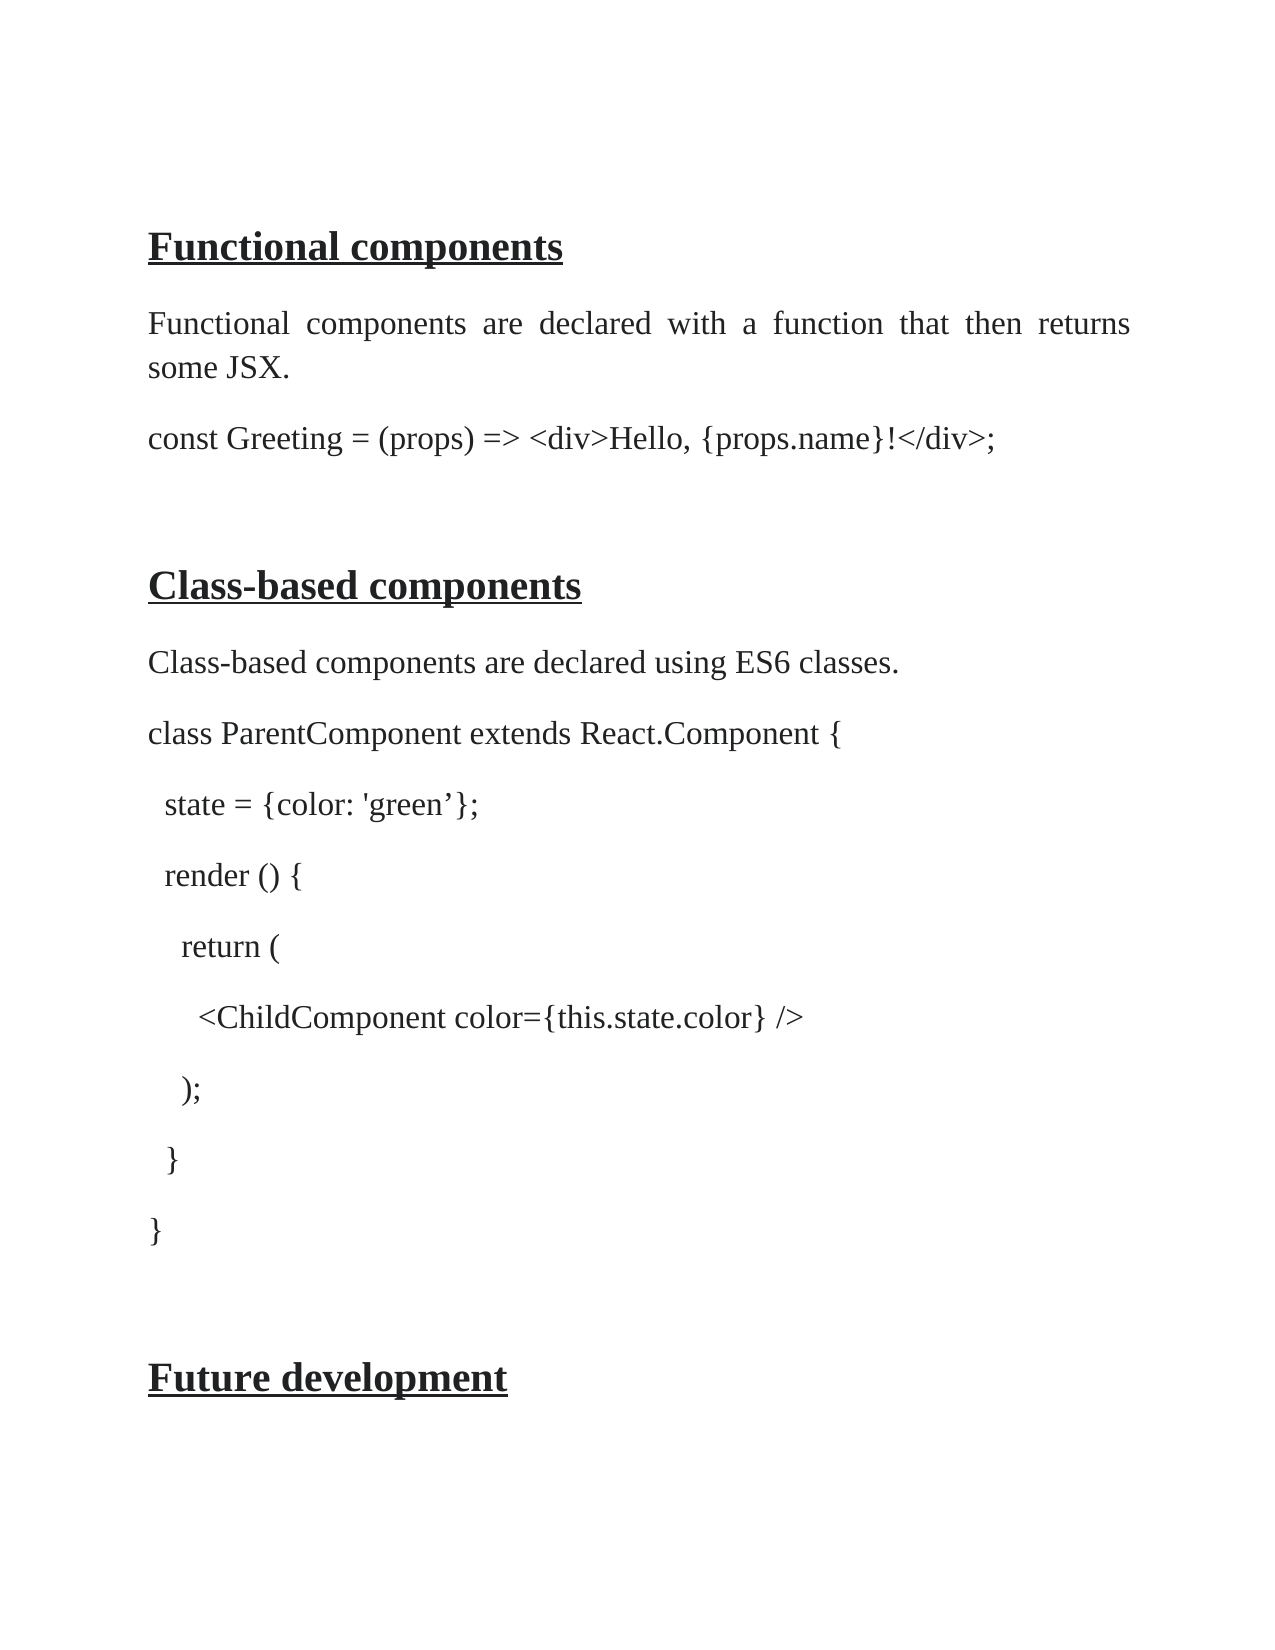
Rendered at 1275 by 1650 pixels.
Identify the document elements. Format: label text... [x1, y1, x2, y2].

text } [148, 1211, 1131, 1249]
text Future development [148, 1353, 1131, 1401]
text render () { [148, 856, 1131, 894]
text class ParentComponent extends React.Component { [148, 713, 1131, 752]
text <ChildComponent color={this.state.color} /> [148, 998, 1131, 1036]
text Class-based components [148, 560, 1131, 608]
text const Greeting = (props) => <div>Hello, {props.name}!</div>; [148, 418, 1131, 457]
text return ( [148, 927, 1131, 965]
text Functional components are declared with a function that then returns some JSX. [148, 303, 1131, 386]
text Functional components [148, 221, 1131, 269]
text } [148, 1140, 1131, 1178]
text ); [148, 1069, 1131, 1107]
text Class-based components are declared using ES6 classes. [148, 642, 1131, 681]
text state = {color: 'green’}; [148, 784, 1131, 823]
